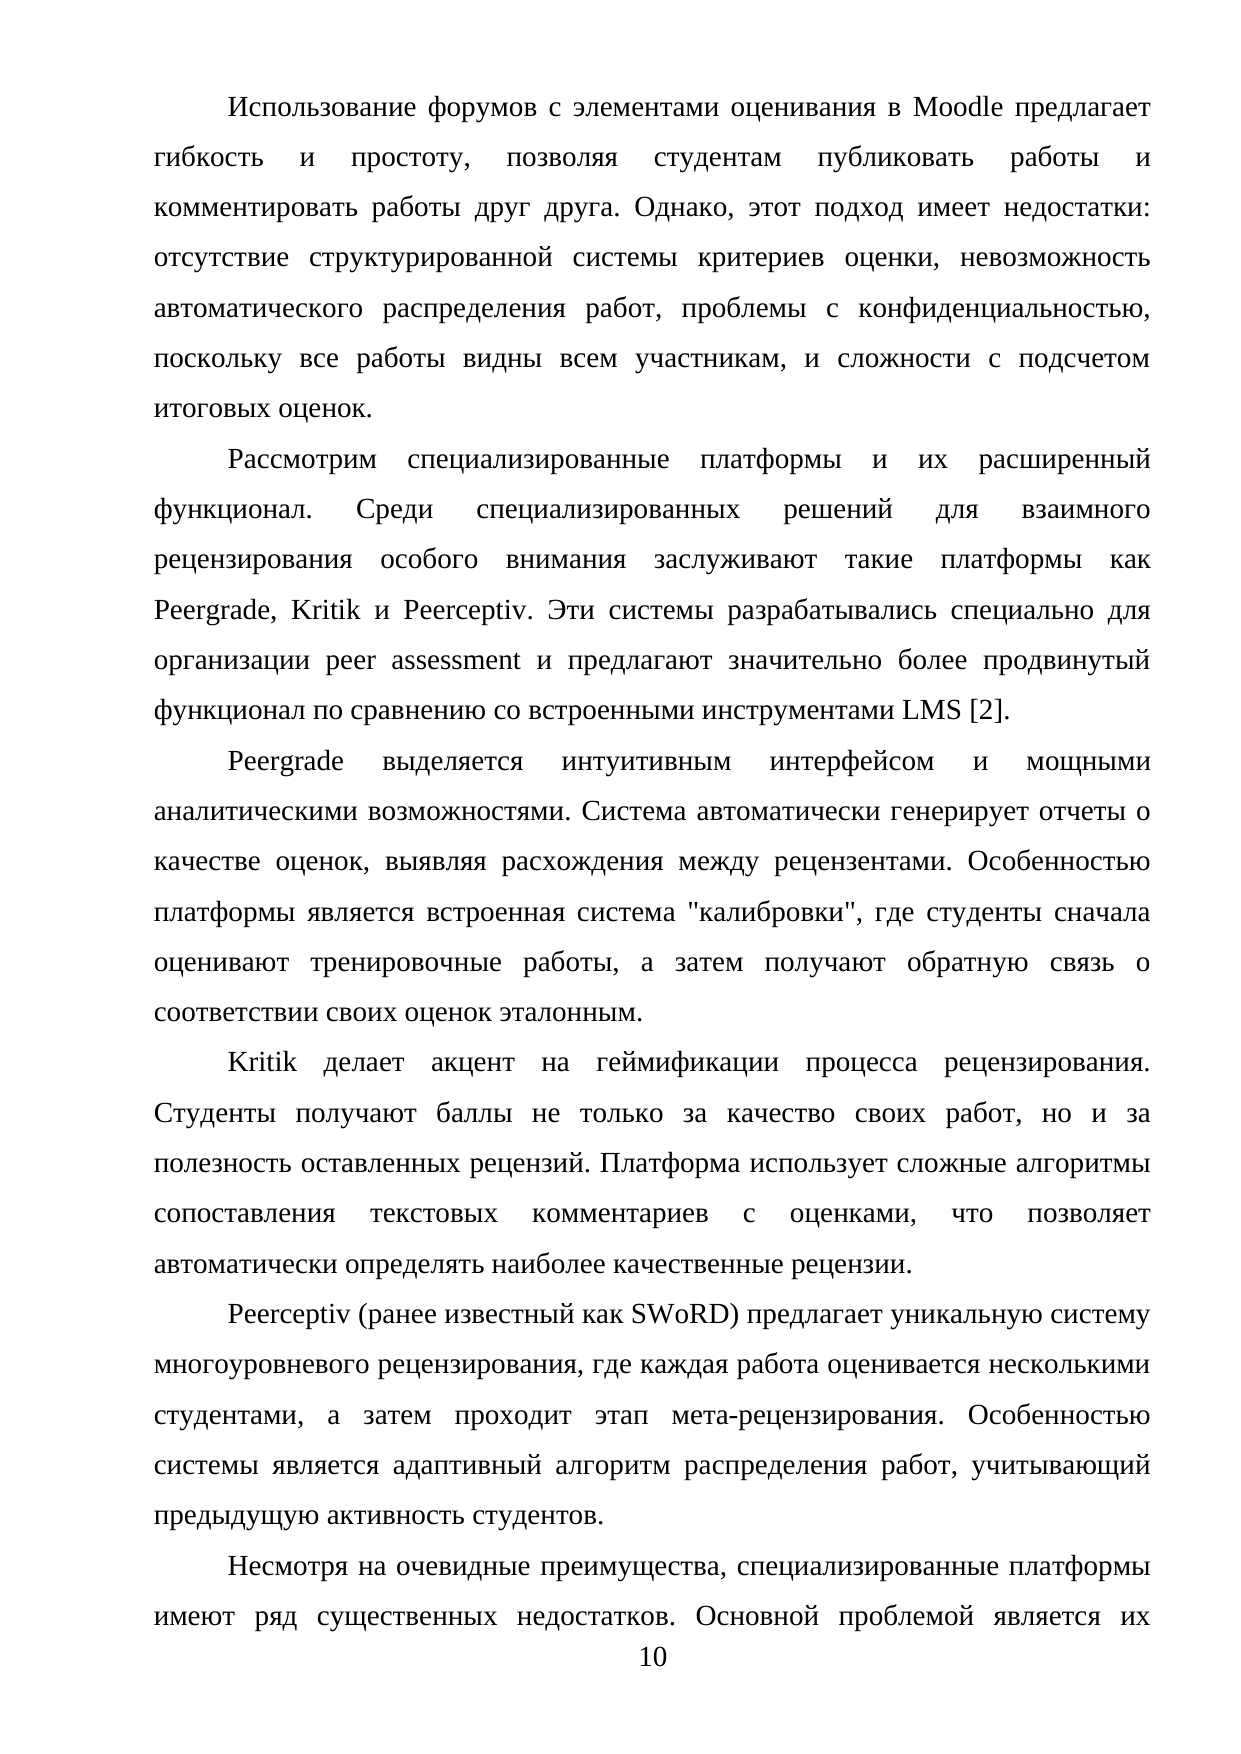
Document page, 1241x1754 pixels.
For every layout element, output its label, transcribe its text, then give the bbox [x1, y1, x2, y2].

text Peerceptiv (ранее известный как SWoRD) предлагает уникальную систему многоуровневого рецензирования, где каждая работа оценивается несколькими студентами, а затем проходит этап мета-рецензирования. Особенностью системы является адаптивный алгоритм распределения работ, учитывающий предыдущую активность студентов. [153, 1296, 1152, 1531]
text Рассмотрим специализированные платформы и их расширенный функционал. Среди специализированных решений для взаимного рецензирования особого внимания заслуживают такие платформы как Peergrade, Kritik и Peerceptiv. Эти системы разрабатывались специально для организации peer assessment и предлагают значительно более продвинутый функционал по сравнению со встроенными инструментами LMS [2]. [153, 441, 1152, 726]
text Peergrade выделяется интуитивным интерфейсом и мощными аналитическими возможностями. Система автоматически генерирует отчеты о качестве оценок, выявляя расхождения между рецензентами. Особенностью платформы является встроенная система "калибровки", где студенты сначала оценивают тренировочные работы, а затем получают обратную связь о соответствии своих оценок эталонным. [153, 743, 1152, 1028]
text Использование форумов с элементами оценивания в Moodle предлагает гибкость и простоту, позволяя студентам публиковать работы и комментировать работы друг друга. Однако, этот подход имеет недостатки: отсутствие структурированной системы критериев оценки, невозможность автоматического распределения работ, проблемы с конфиденциальностью, поскольку все работы видны всем участникам, и сложности с подсчетом итоговых оценок. [153, 89, 1152, 424]
text Kritik делает акцент на геймификации процесса рецензирования. Студенты получают баллы не только за качество своих работ, но и за полезность оставленных рецензий. Платформа использует сложные алгоритмы сопоставления текстовых комментариев с оценками, что позволяет автоматически определять наиболее качественные рецензии. [153, 1044, 1152, 1279]
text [153, 1548, 1152, 1632]
